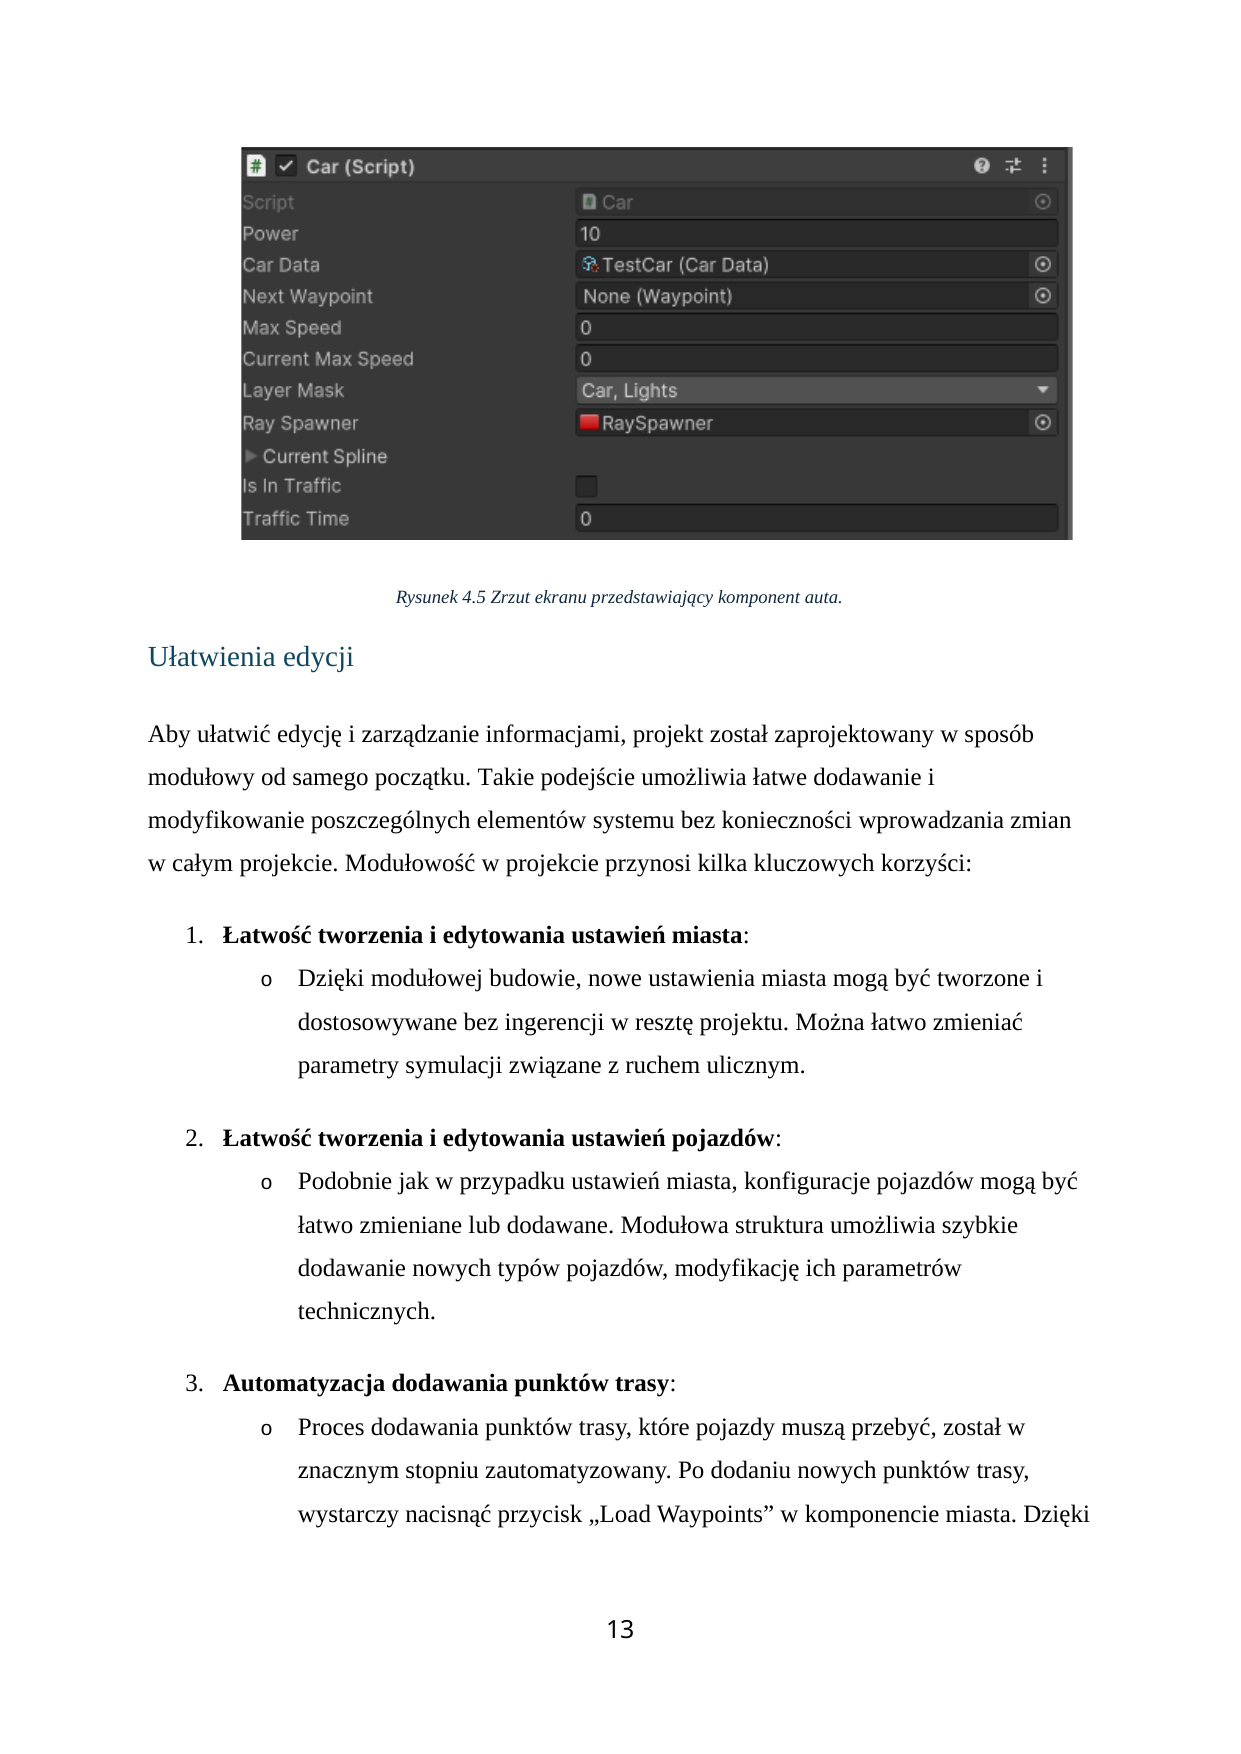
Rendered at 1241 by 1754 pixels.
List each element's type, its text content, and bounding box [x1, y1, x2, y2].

text Aby ułatwić edycję i zarządzanie informacjami, projekt został zaprojektowany w sposób modułowy od samego początku. Takie podejście umożliwia łatwe dodawanie i modyfikowanie poszczególnych elementów systemu bez konieczności wprowadzania zmian w całym projekcie. Modułowość w projekcie przynosi kilka kluczowych korzyści: [148, 719, 1093, 877]
list Dzięki modułowej budowie, nowe ustawienia miasta mogą być tworzone i dostosowywane bez ingerencji w resztę projektu. Można łatwo zmieniać parametry symulacji związane z ruchem ulicznym. [260, 993, 1093, 1108]
picture [241, 147, 1073, 540]
subtitle Ułatwienia edycji [148, 639, 1093, 673]
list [260, 1499, 1093, 1572]
text Rysunek 4.5 Zrzut ekranu przedstawiający komponent auta. [148, 586, 1093, 608]
list Łatwość tworzenia i edytowania ustawień pojazdów: [185, 1152, 1093, 1181]
list Automatyzacja dodawania punktów trasy: [185, 1427, 1093, 1456]
list Łatwość tworzenia i edytowania ustawień miasta: [185, 920, 1093, 949]
list Podobnie jak w przypadku ustawień miasta, konfiguracje pojazdów mogą być łatwo zmieniane lub dodawane. Modułowa struktura umożliwia szybkie dodawanie nowych typów pojazdów, modyfikację ich parametrów technicznych. [260, 1224, 1093, 1383]
